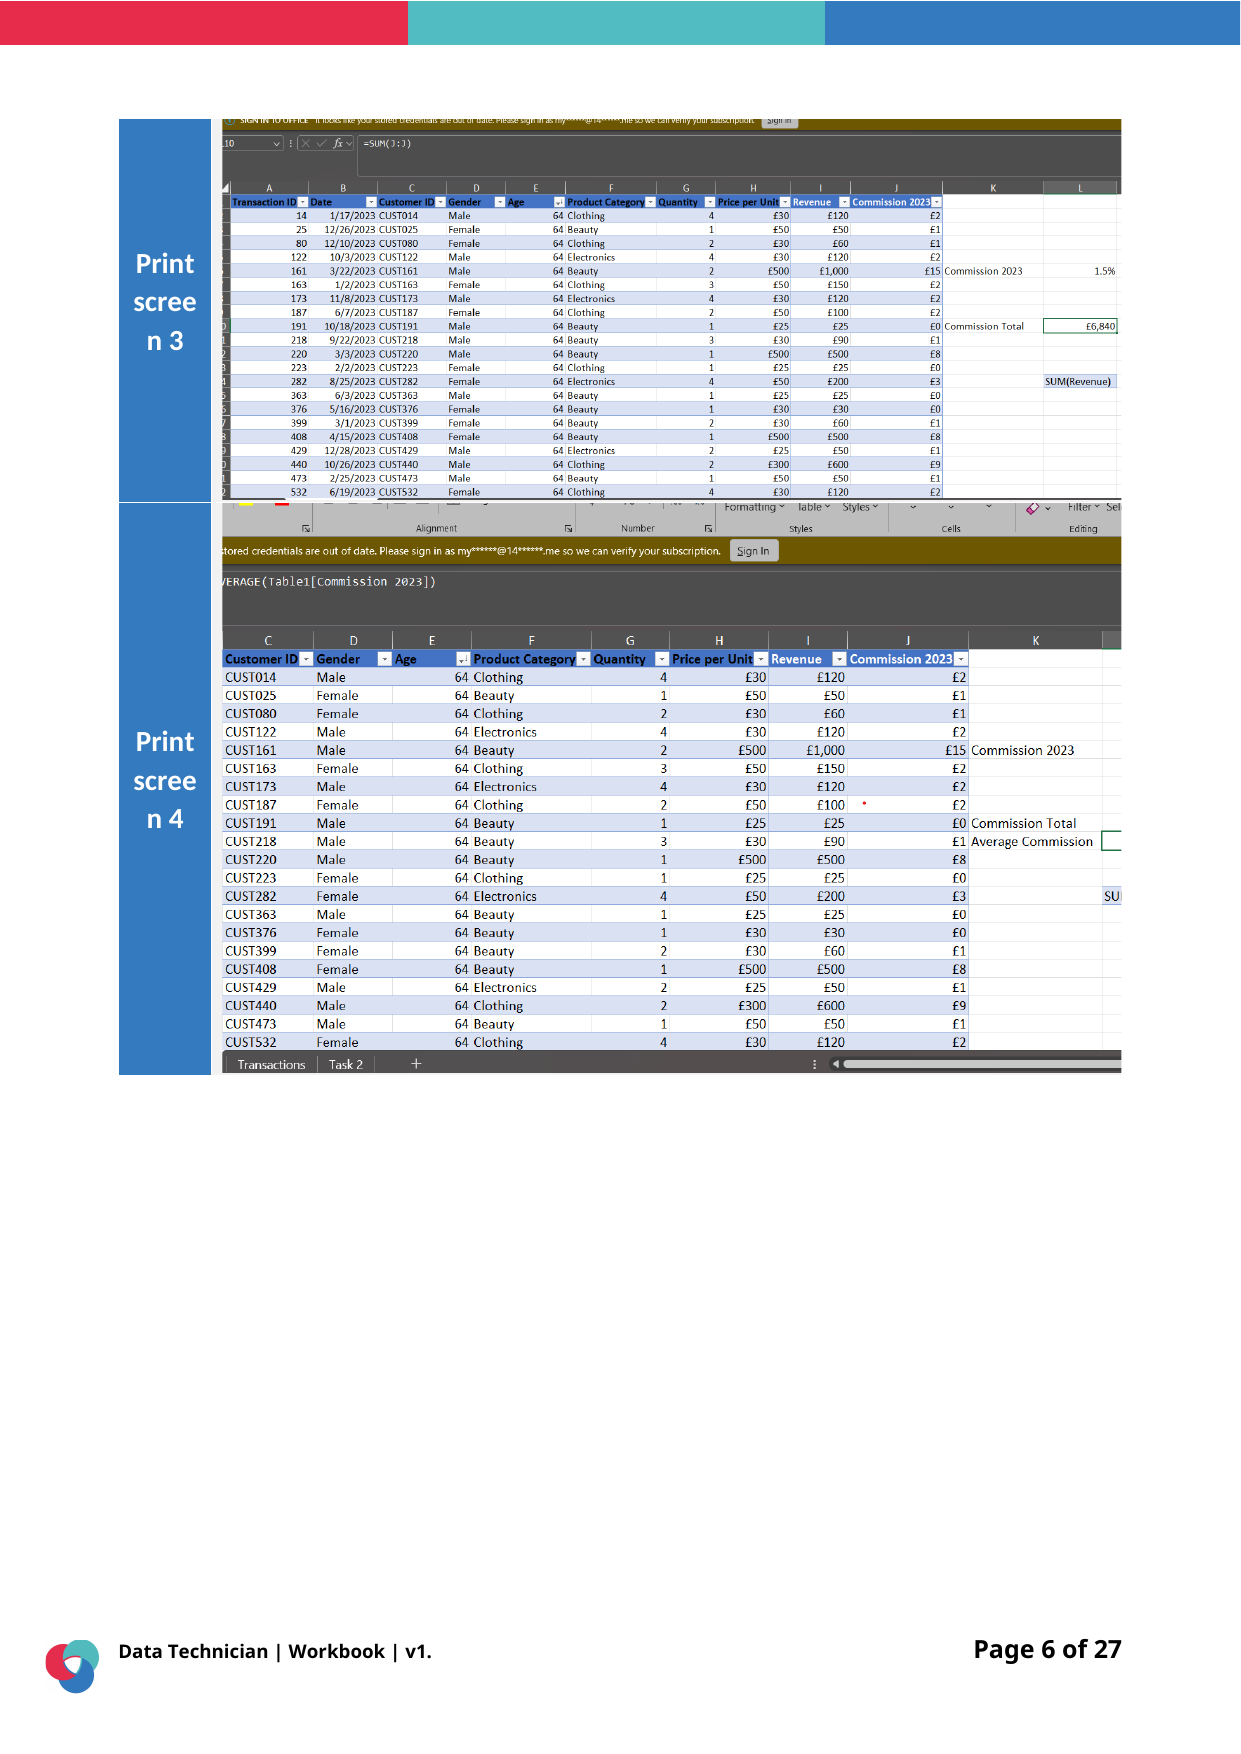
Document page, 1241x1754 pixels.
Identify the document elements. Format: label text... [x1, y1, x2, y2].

picture [222, 119, 1122, 500]
picture [45, 1640, 100, 1694]
table_cell Print screen 3 [119, 119, 211, 502]
table_cell [212, 119, 1121, 502]
table_cell Print screen 4 [119, 503, 211, 1075]
table_cell [212, 503, 1121, 1075]
picture [222, 503, 1122, 1073]
